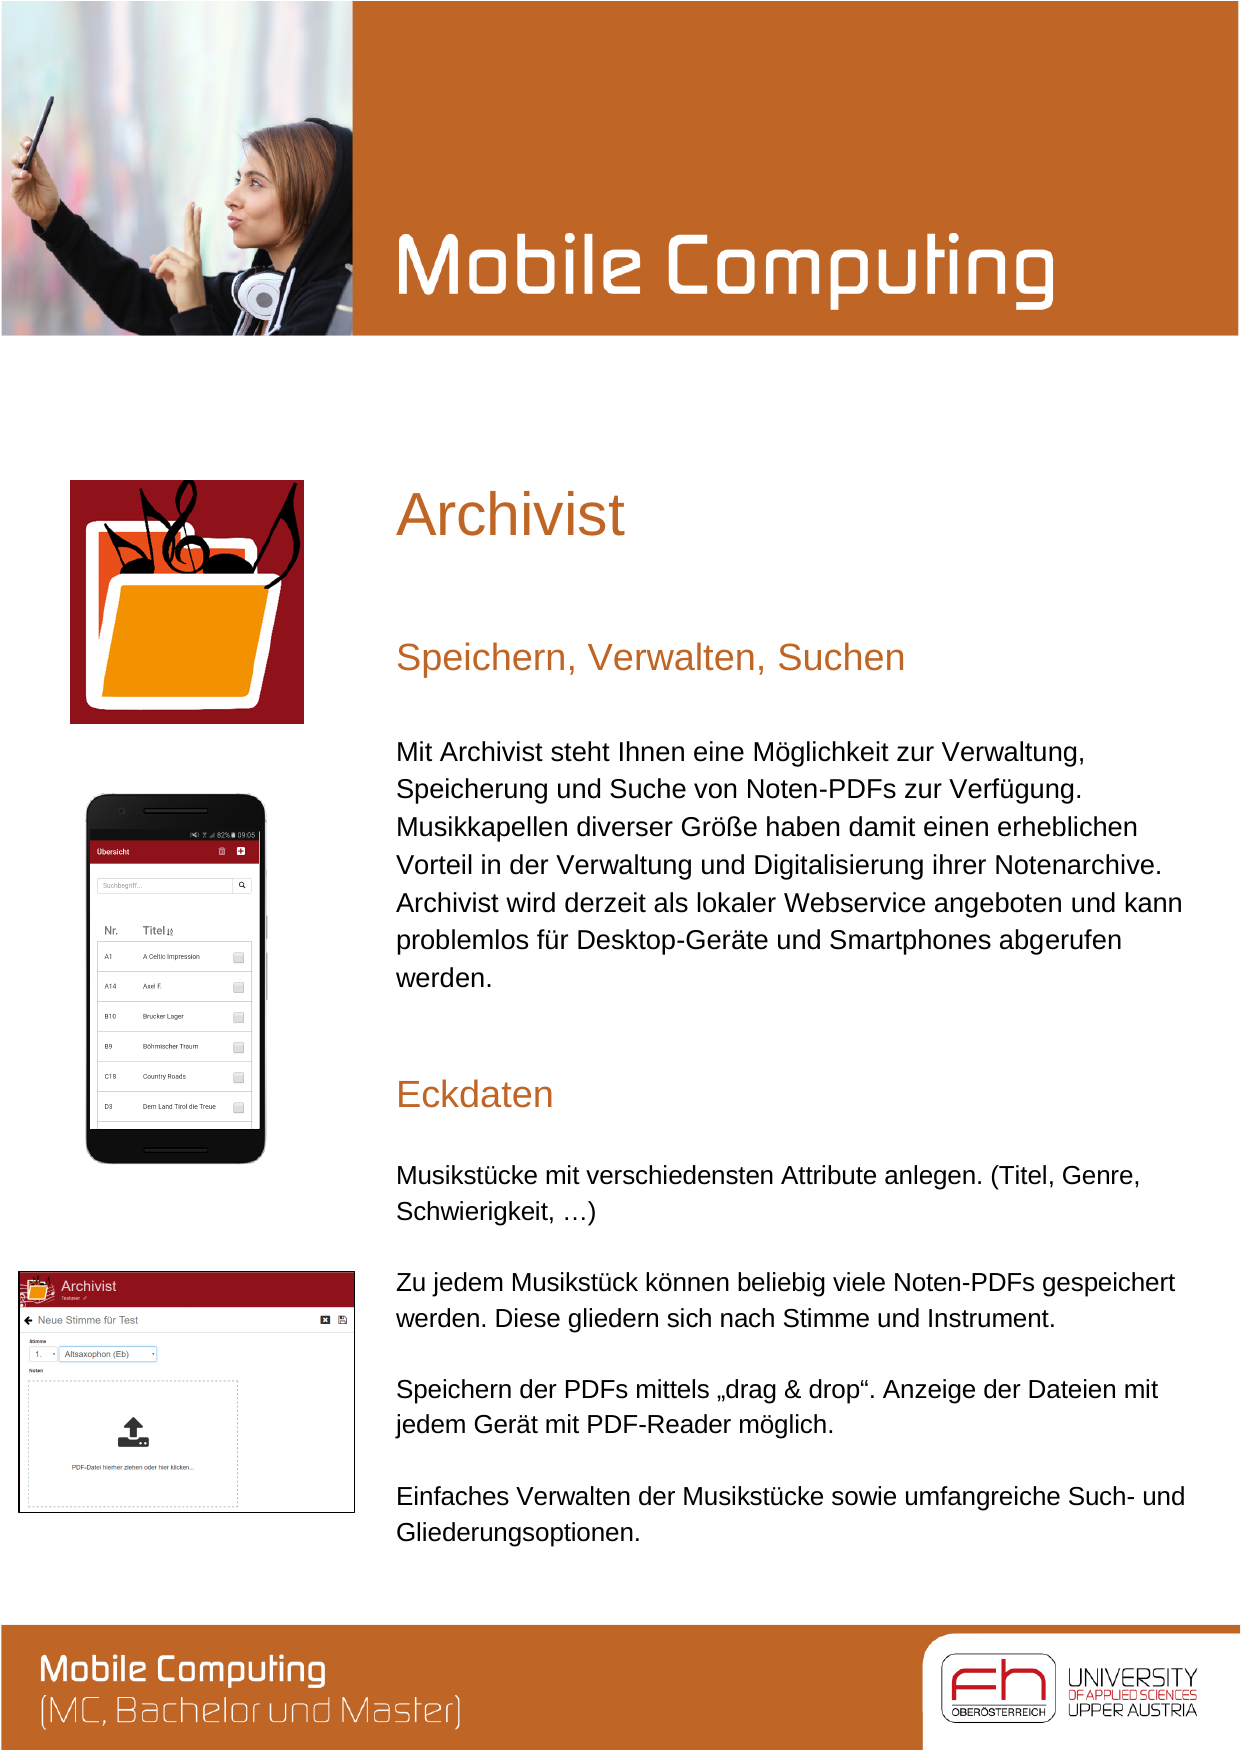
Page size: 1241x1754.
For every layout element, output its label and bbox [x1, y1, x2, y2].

picture [1, 1617, 1241, 1750]
picture [1, 1, 1241, 342]
